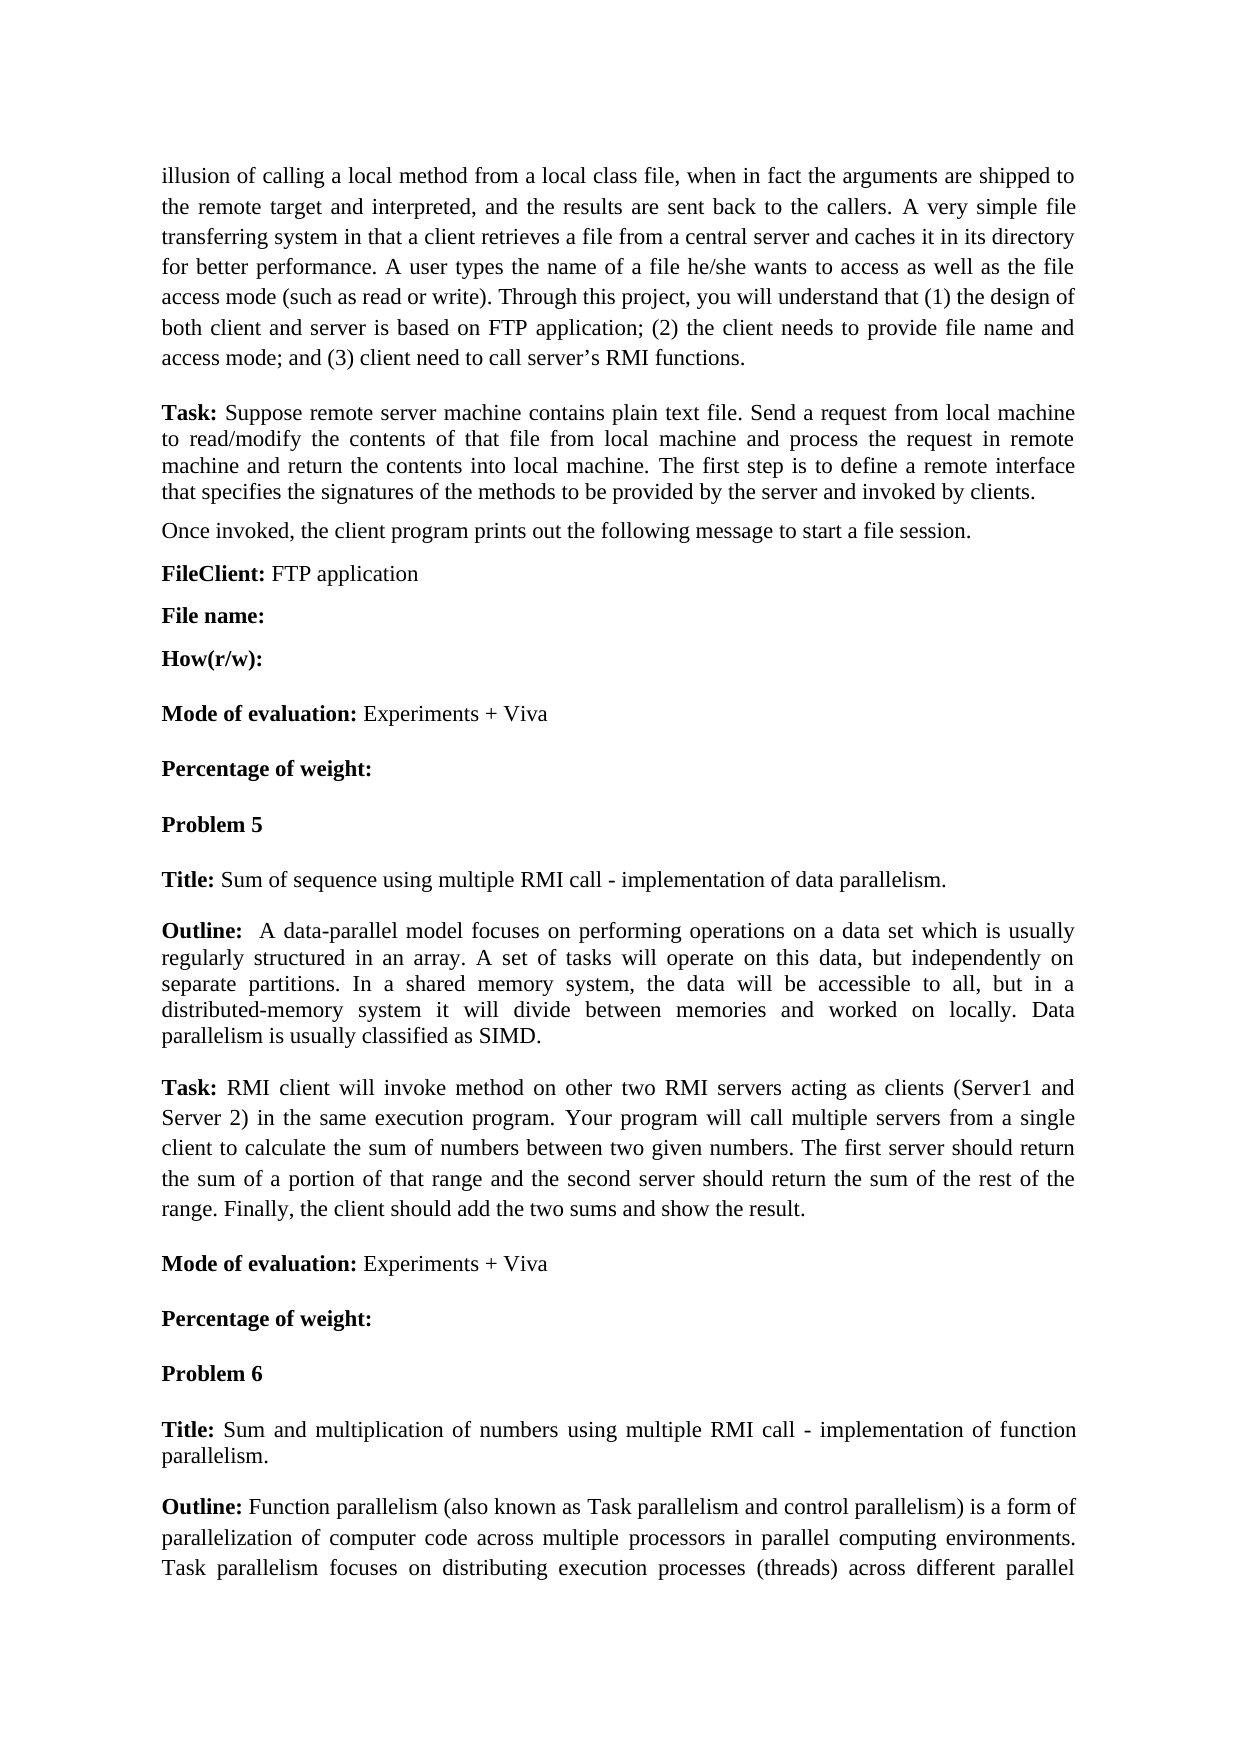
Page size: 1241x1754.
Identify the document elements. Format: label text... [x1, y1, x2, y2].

table_cell Title: Sum and multiplication of numbers using multiple RMI call - implementation of function parallelism. [150, 1403, 1088, 1481]
table_cell Mode of evaluation: Experiments + Viva [150, 1238, 1088, 1293]
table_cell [150, 1481, 1088, 1580]
table_cell Problem 6 [150, 1348, 1088, 1403]
table_cell Task: RMI client will invoke method on other two RMI servers acting as clients (Server1 and Server 2) in the same execution program. Your program will call multiple servers from a single client to calculate the sum of numbers between two given numbers. The first server should return the sum of a portion of that range and the second server should return the sum of the rest of the range. Finally, the client should add the two sums and show the result. [150, 1061, 1088, 1237]
table_cell Problem 5 [150, 798, 1088, 853]
table_cell Title: Sum of sequence using multiple RMI call - implementation of data parallelism. [150, 853, 1088, 905]
table_cell Percentage of weight: [150, 1293, 1088, 1348]
table_cell Task: Suppose remote server machine contains plain text file. Send a request from local machine to read/modify the contents of that file from local machine and process the request in remote machine and return the contents into local machine. The first step is to define a remote interface that specifies the signatures of the methods to be provided by the server and invoked by clients. Once invoked, the client program prints out the following message to start a file session. FileClient: FTP application File name: How(r/w): [150, 386, 1088, 688]
table_cell Percentage of weight: [150, 743, 1088, 798]
table_cell Outline: A data-parallel model focuses on performing operations on a data set which is usually regularly structured in an array. A set of tasks will operate on this data, but independently on separate partitions. In a shared memory system, the data will be accessible to all, but in a distributed-memory system it will divide between memories and worked on locally. Data parallelism is usually classified as SIMD. [150, 905, 1088, 1061]
table_cell Mode of evaluation: Experiments + Viva [150, 688, 1088, 743]
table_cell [150, 150, 1088, 386]
